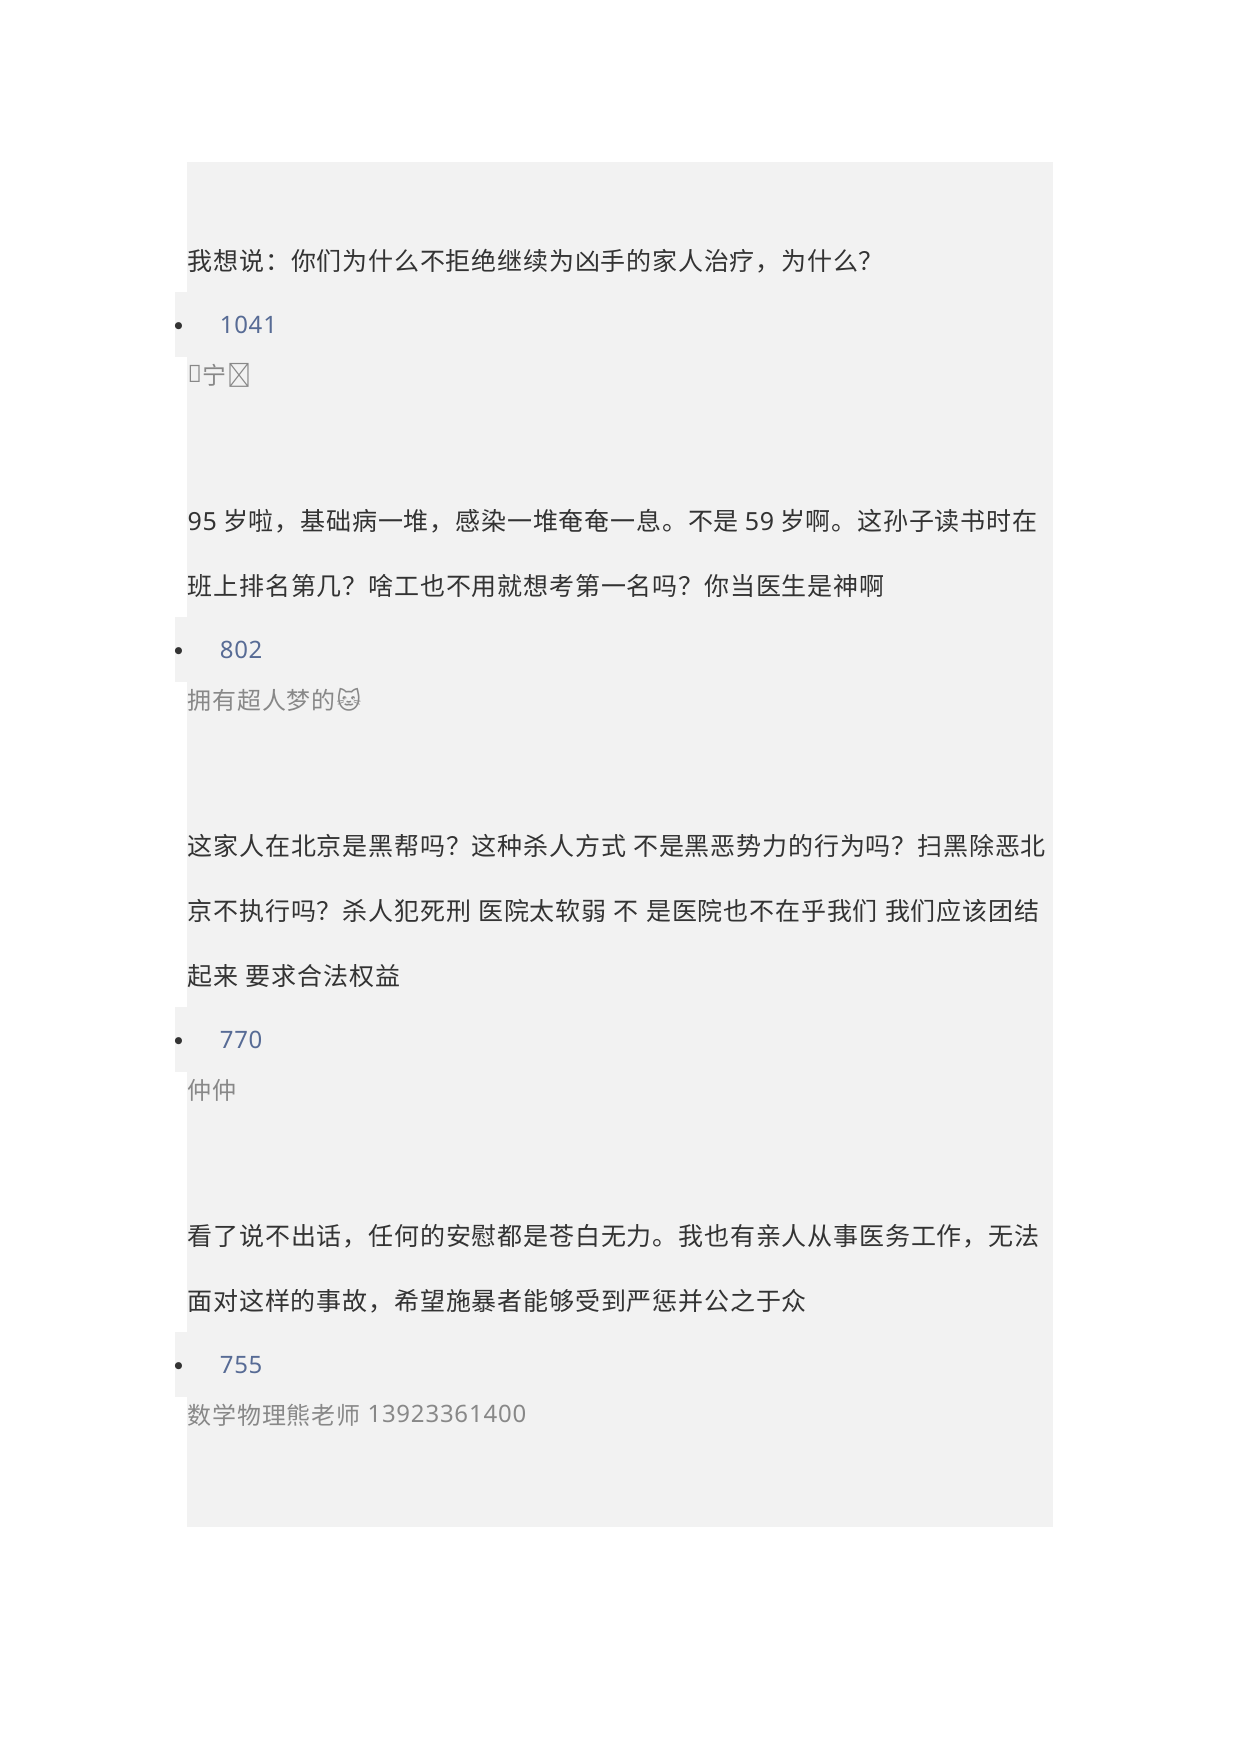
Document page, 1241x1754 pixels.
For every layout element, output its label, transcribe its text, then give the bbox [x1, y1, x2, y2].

text 拥有超人梦的🐱 [187, 682, 1053, 747]
list 770 [175, 1007, 1053, 1072]
list 802 [175, 617, 1053, 682]
text 95岁啦，基础病一堆，感染一堆奄奄一息。不是59岁啊。这孙子读书时在班上排名第几？啥工也不用就想考第一名吗？你当医生是神啊 [187, 487, 1053, 617]
text 数学物理熊老师 13923361400 [187, 1397, 1053, 1462]
text 看了说不出话，任何的安慰都是苍白无力。我也有亲人从事医务工作，无法面对这样的事故，希望施暴者能够受到严惩并公之于众 [187, 1202, 1053, 1332]
text 宁 [187, 357, 1053, 422]
text 我想说：你们为什么不拒绝继续为凶手的家人治疗，为什么？ [187, 227, 1053, 292]
list 755 [175, 1332, 1053, 1397]
list 1041 [175, 292, 1053, 357]
text 这家人在北京是黑帮吗？这种杀人方式 不是黑恶势力的行为吗？扫黑除恶北京不执行吗？杀人犯死刑 医院太软弱 不 是医院也不在乎我们 我们应该团结起来 要求合法权益 [187, 812, 1053, 1007]
text 仲仲 [187, 1072, 1053, 1137]
